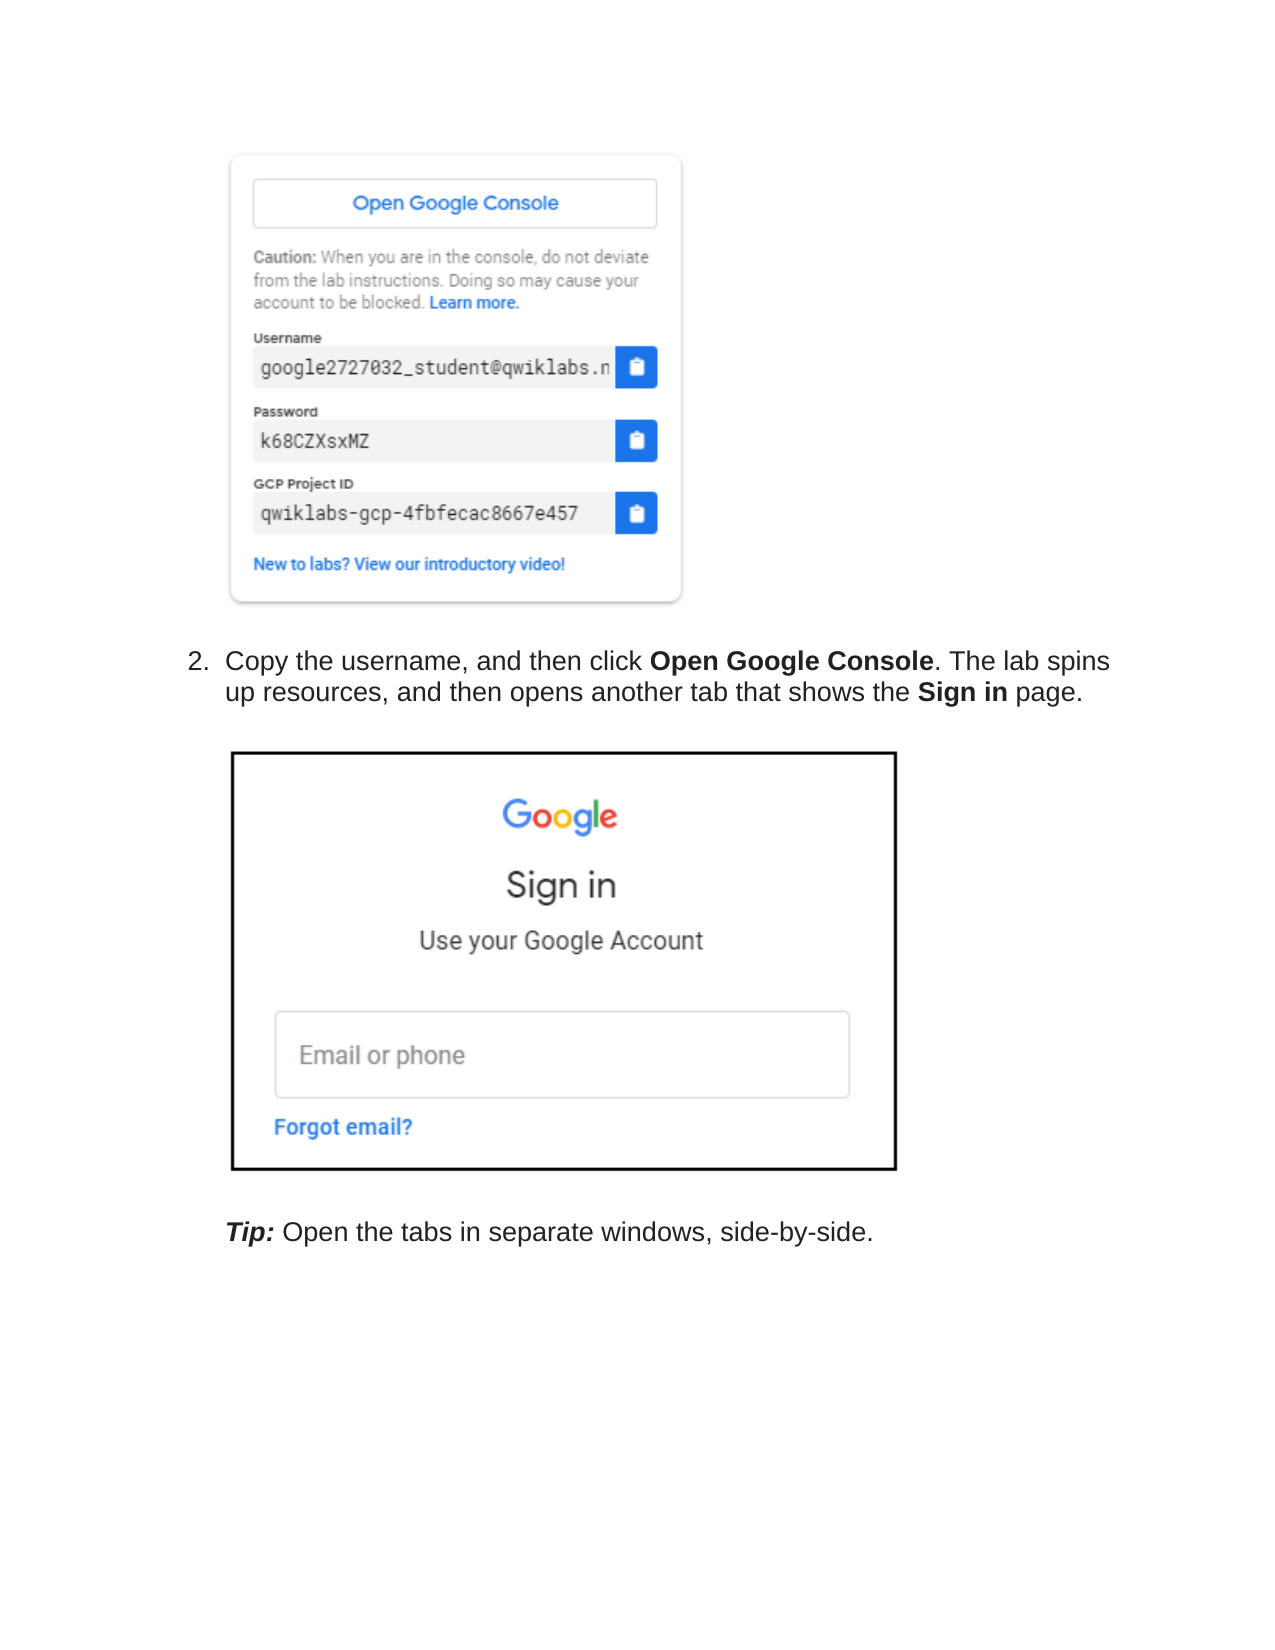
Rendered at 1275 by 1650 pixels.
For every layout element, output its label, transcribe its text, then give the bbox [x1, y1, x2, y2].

picture [225, 744, 902, 1179]
picture [225, 150, 689, 608]
text Tip: Open the tabs in separate windows, side-by-side. [225, 1216, 1125, 1247]
list Copy the username, and then click Open Google Console. The lab spins up resources, and then opens another tab that shows the Sign in page. [187, 645, 1125, 707]
